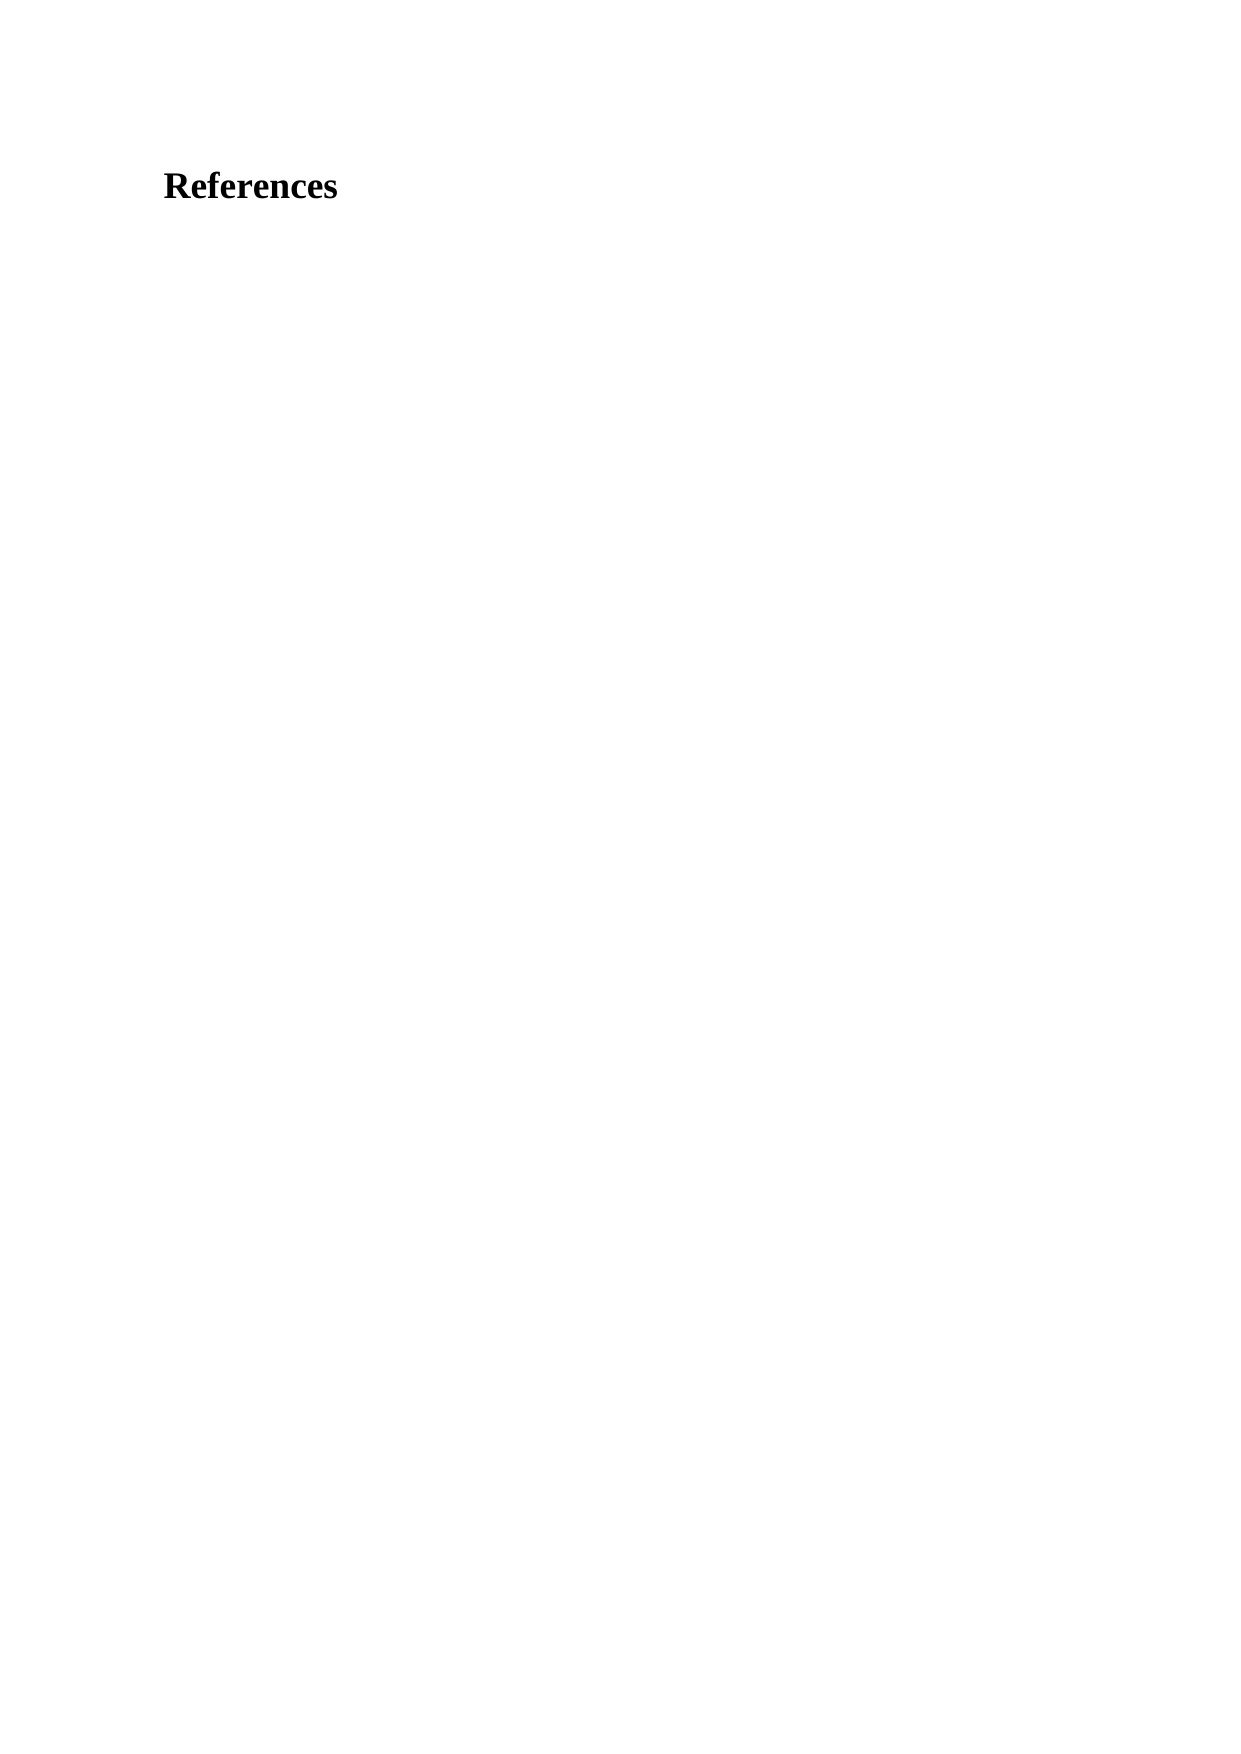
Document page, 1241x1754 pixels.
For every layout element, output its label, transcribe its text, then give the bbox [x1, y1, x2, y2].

text References [163, 163, 1077, 206]
